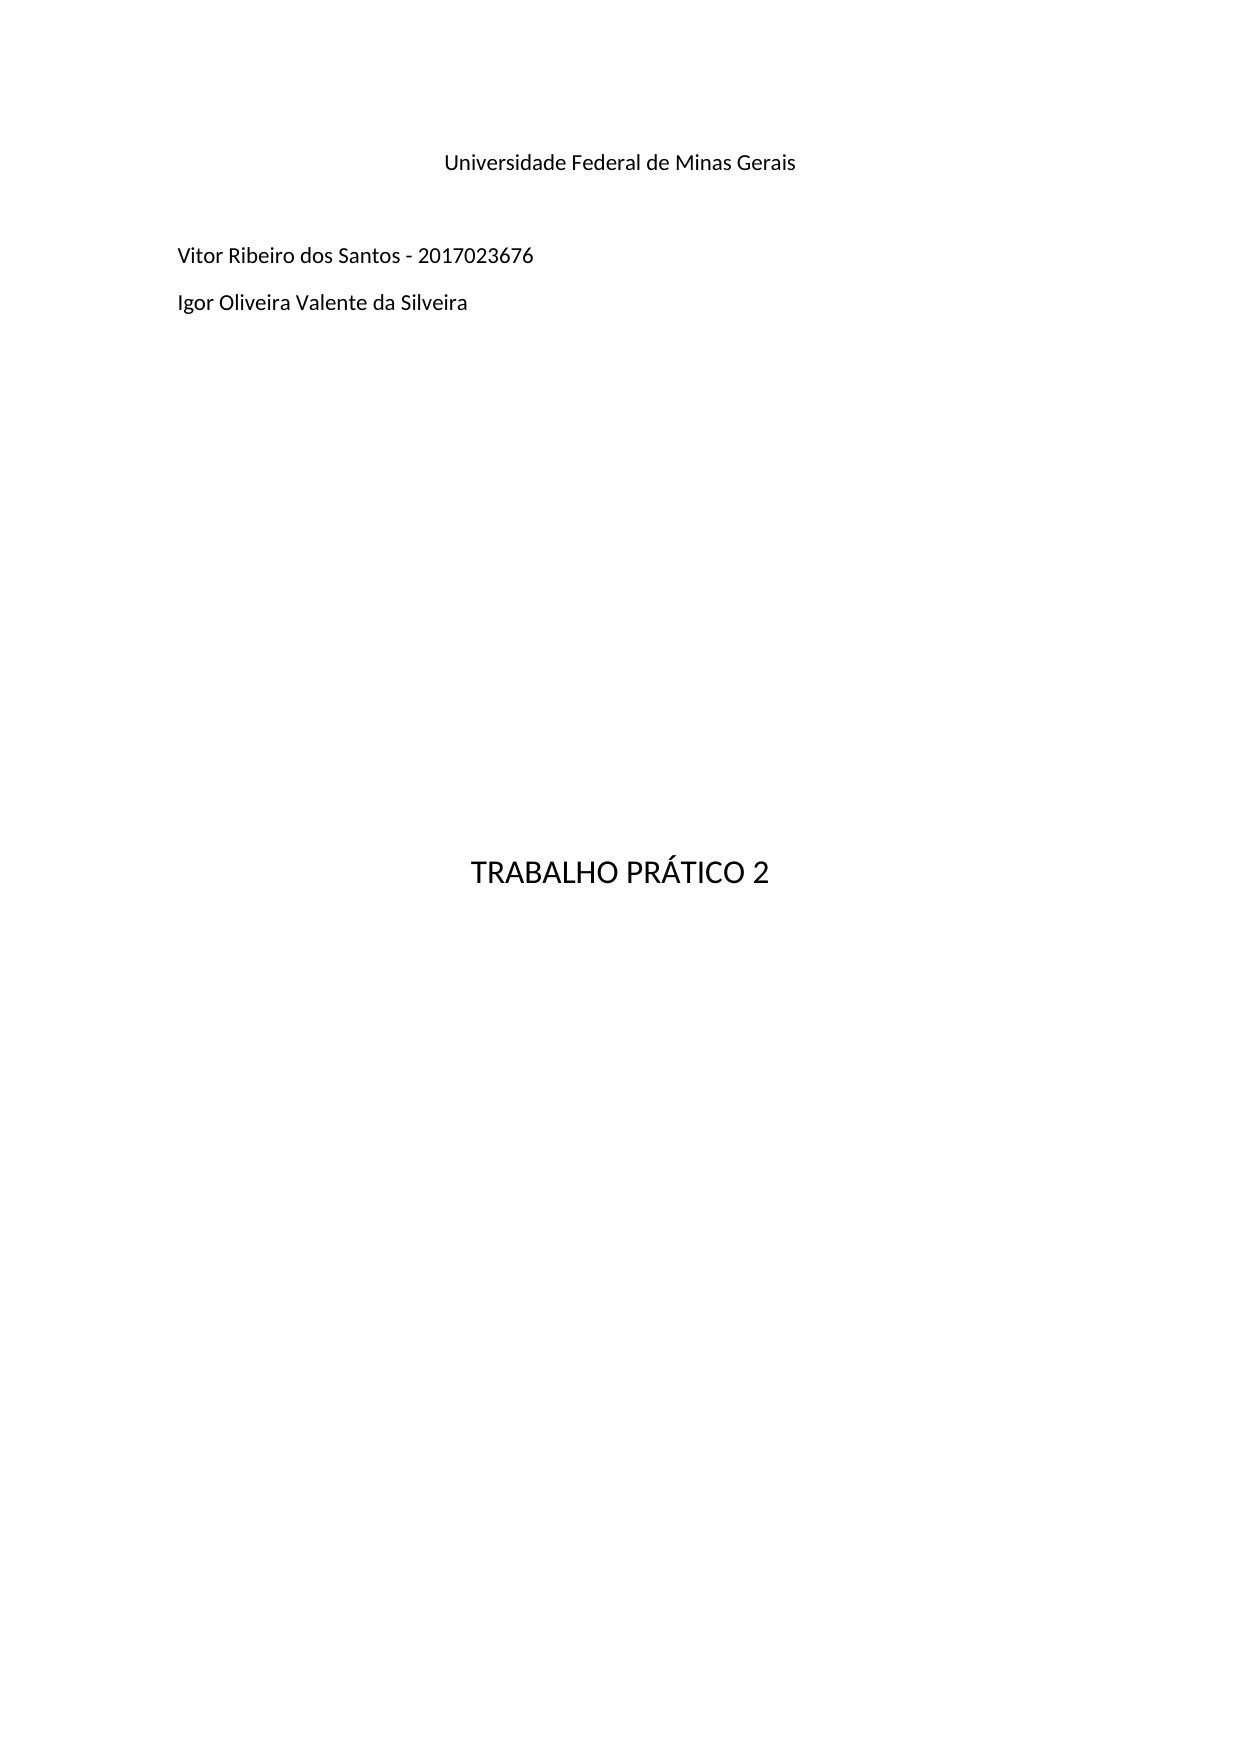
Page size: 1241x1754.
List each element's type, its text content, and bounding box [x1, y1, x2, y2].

text TRABALHO PRÁTICO 2 [177, 851, 1063, 891]
text Vitor Ribeiro dos Santos - 2017023676 [177, 241, 1063, 269]
text Universidade Federal de Minas Gerais [177, 148, 1063, 176]
text Igor Oliveira Valente da Silveira [177, 288, 1063, 316]
